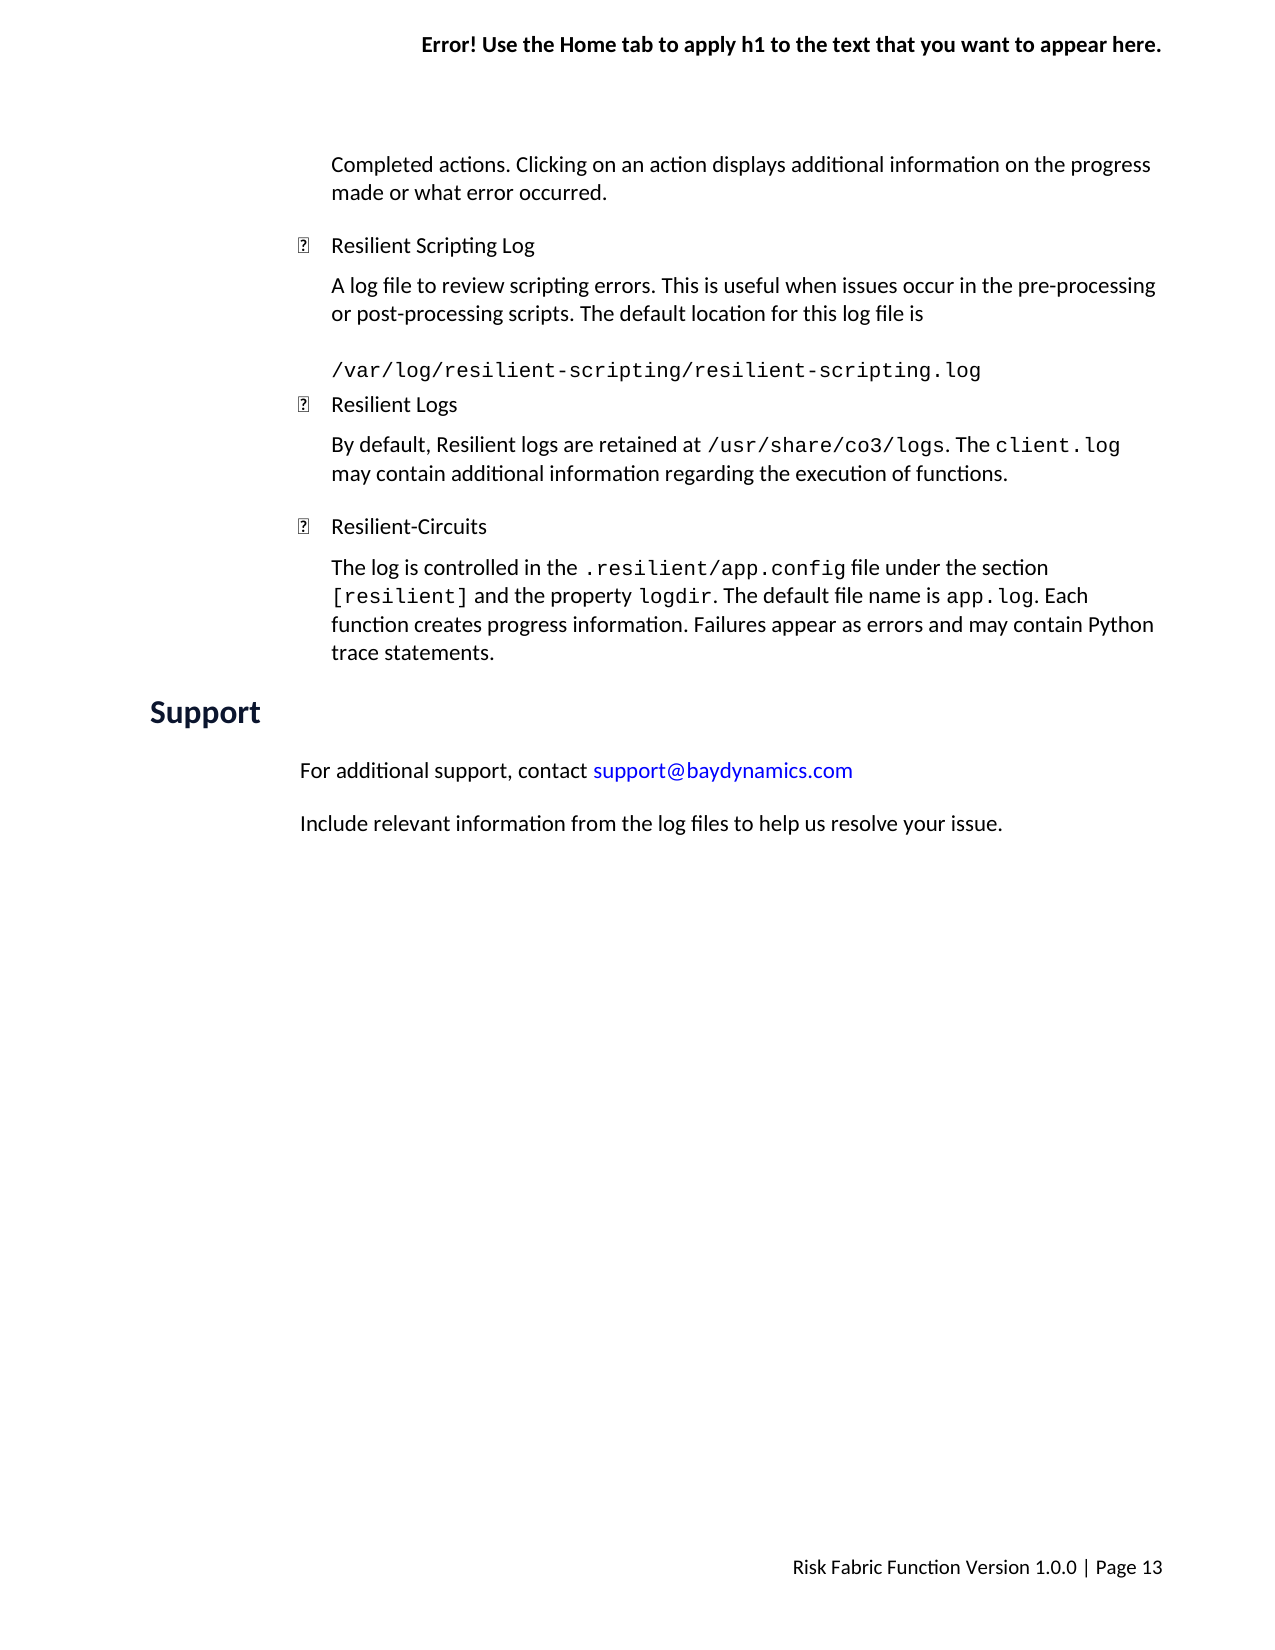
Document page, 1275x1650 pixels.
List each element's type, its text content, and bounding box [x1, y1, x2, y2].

text The log is controlled in the .resilient/app.config file under the section [resilient] and the property logdir. The default file name is app.log. Each function creates progress information. Failures appear as errors and may contain Python trace statements. [331, 553, 1162, 666]
text Include relevant information from the log files to help us resolve your issue. [300, 809, 1162, 838]
text A log file to review scripting errors. This is useful when issues occur in the pre-processing or post-processing scripts. The default location for this log file is [331, 272, 1162, 328]
text /var/log/resilient-scripting/resilient-scripting.log [331, 353, 1162, 384]
list Resilient-Circuits [309, 512, 1162, 540]
text By default, Resilient logs are retained at /usr/share/co3/logs. The client.log may contain additional information regarding the execution of functions. [331, 431, 1162, 487]
text For additional support, contact support@baydynamics.com [300, 757, 1162, 784]
text Support [150, 691, 1162, 732]
list Resilient Logs [309, 390, 1162, 418]
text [331, 150, 1162, 206]
list Resilient Scripting Log [309, 231, 1162, 259]
